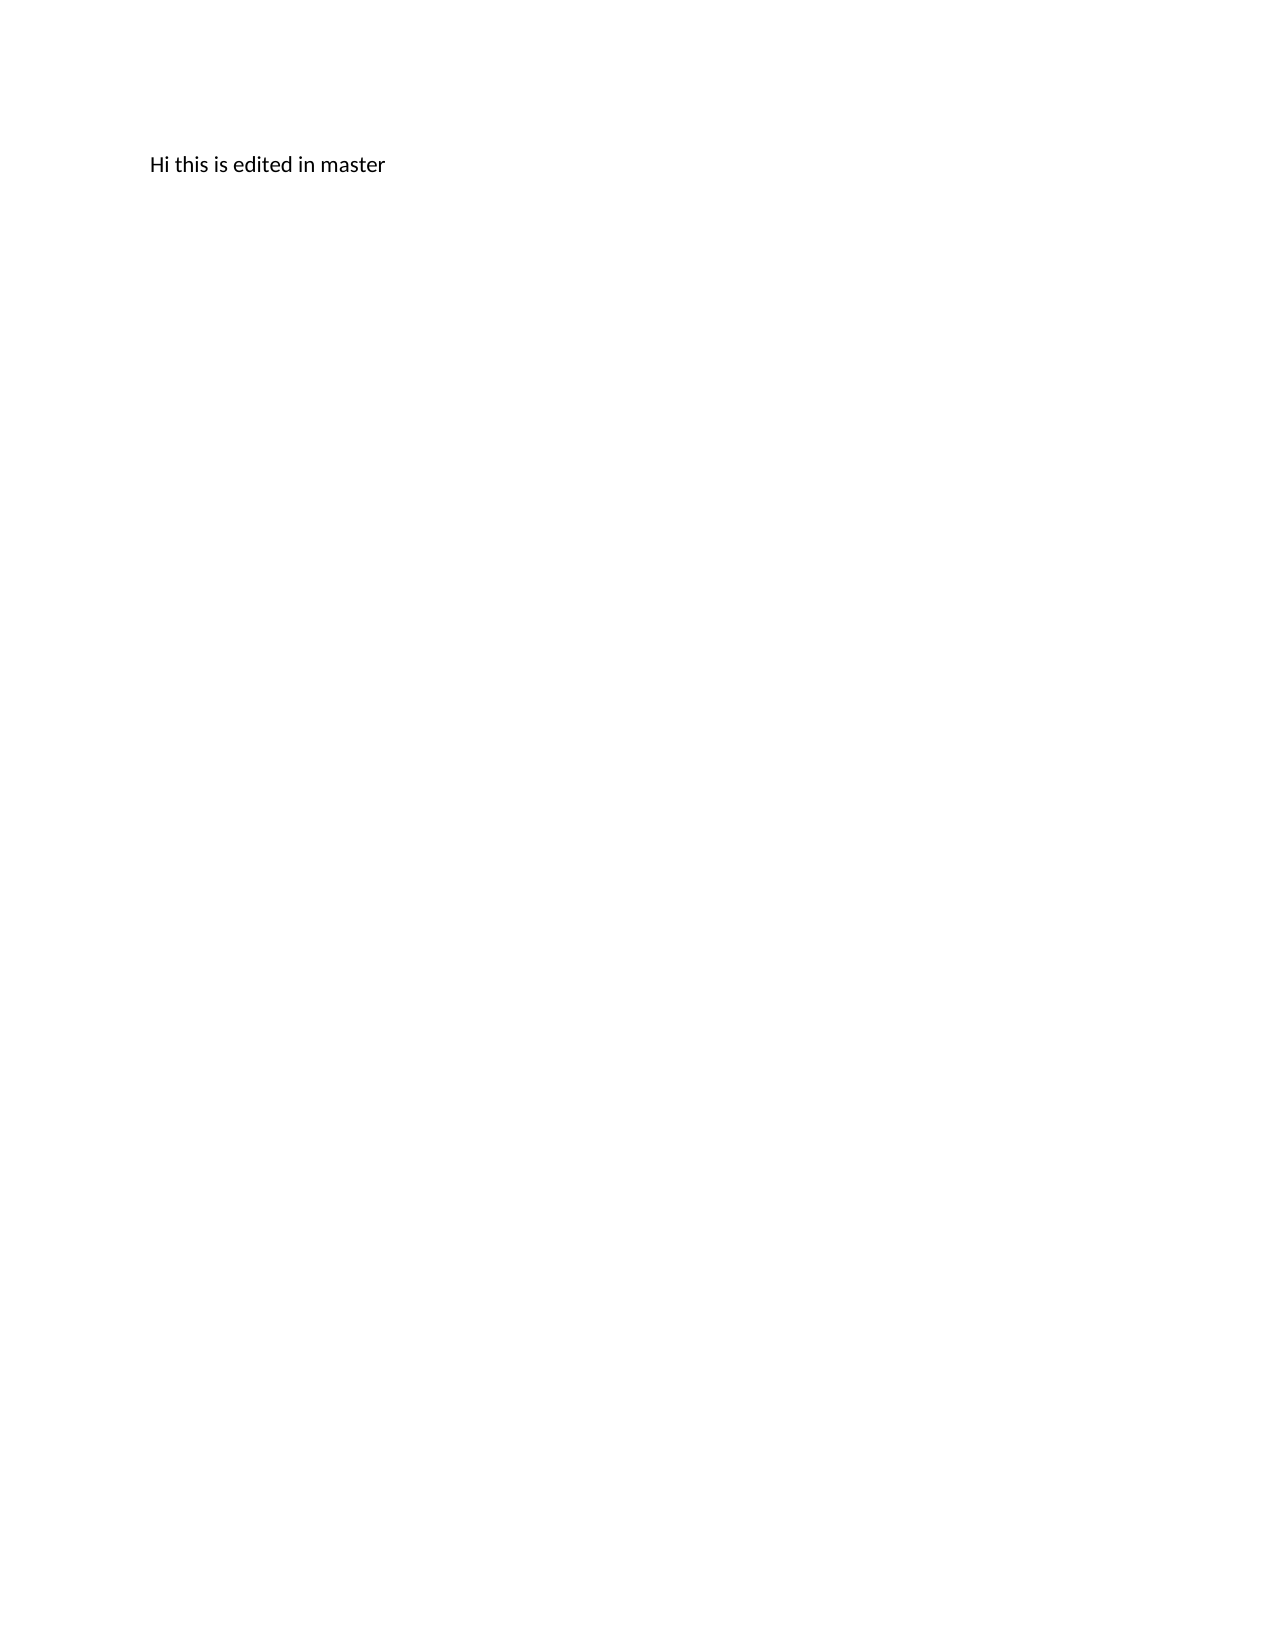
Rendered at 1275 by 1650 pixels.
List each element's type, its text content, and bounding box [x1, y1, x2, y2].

text Hi this is edited in master [150, 150, 1125, 178]
